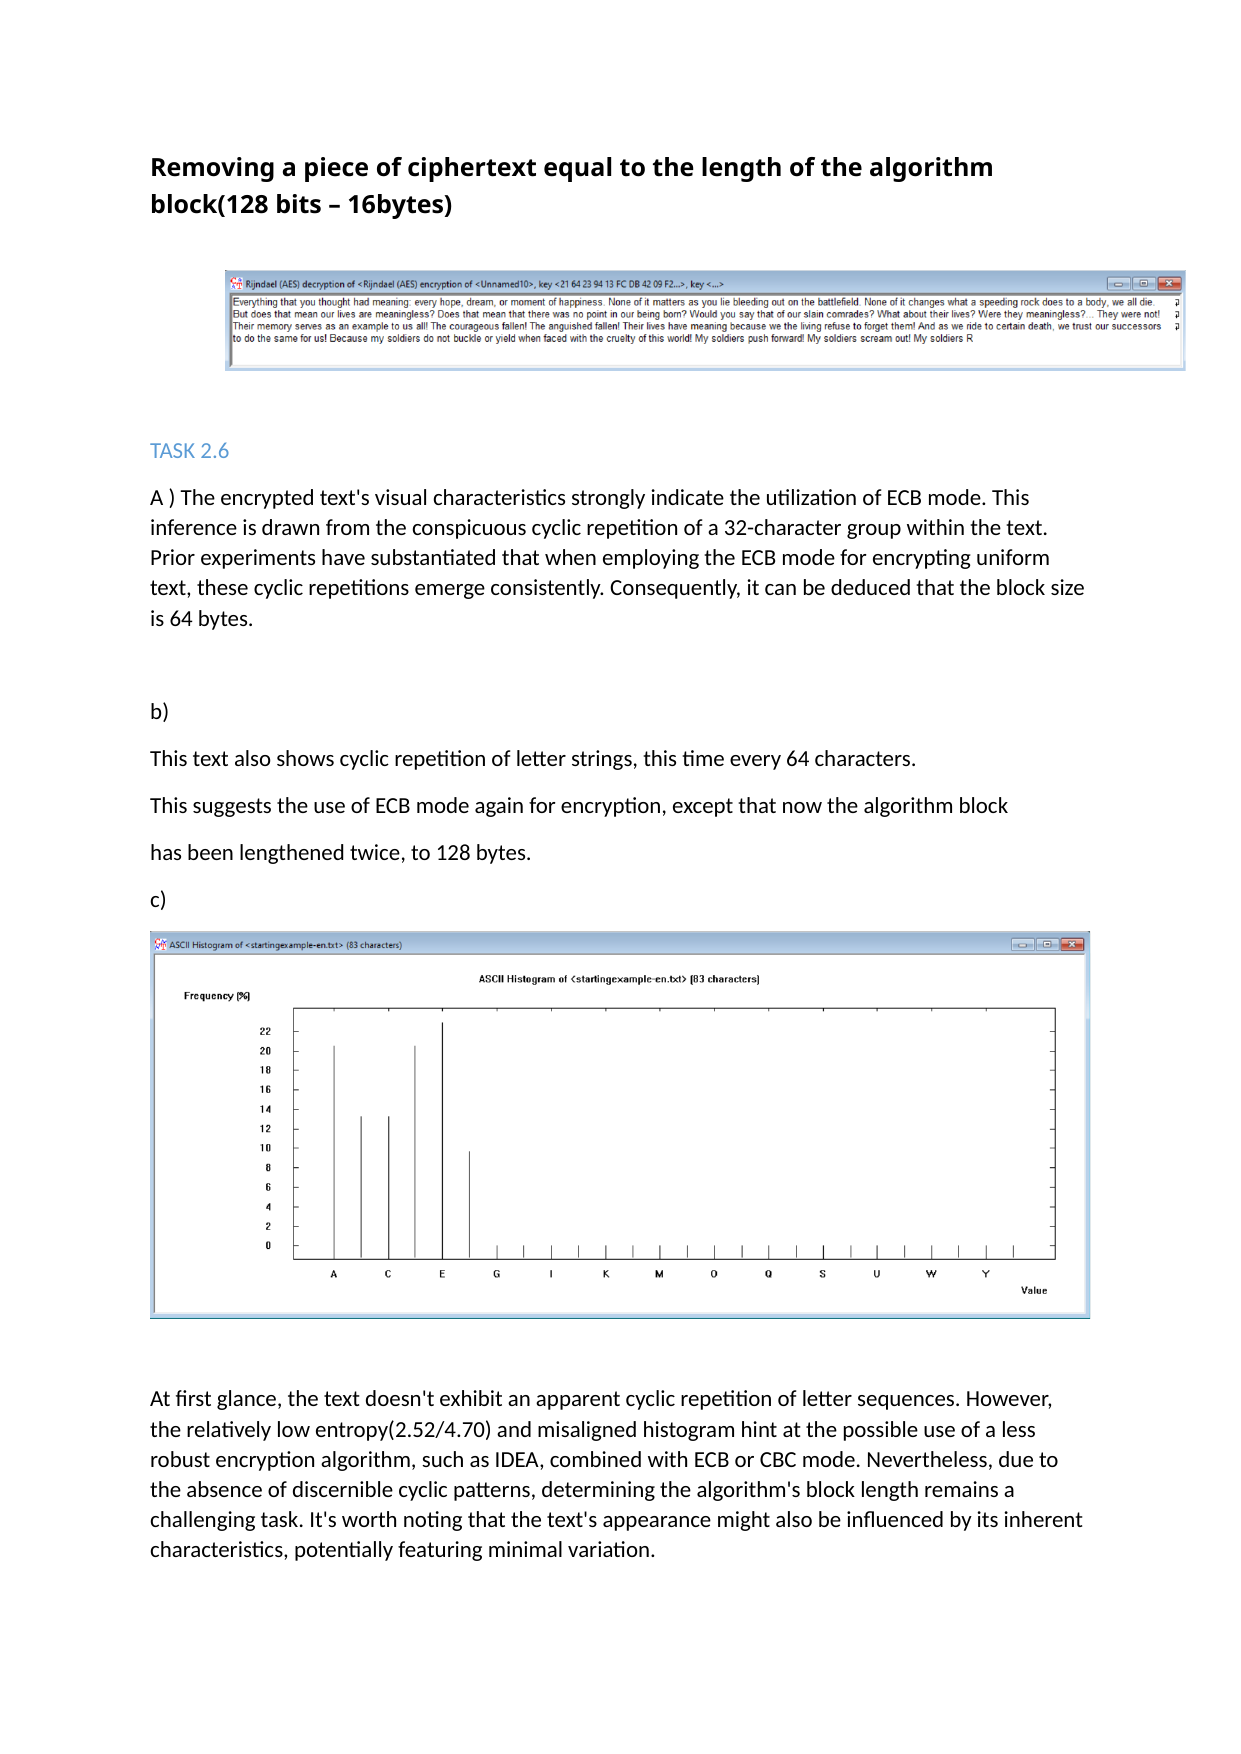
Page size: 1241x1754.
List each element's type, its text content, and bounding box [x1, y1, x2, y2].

text A ) The encrypted text's visual characteristics strongly indicate the utilization of ECB mode. This inference is drawn from the conspicuous cyclic repetition of a 32-character group within the text. Prior experiments have substantiated that when employing the ECB mode for encrypting uniform text, these cyclic repetitions emerge consistently. Consequently, it can be deduced that the block size is 64 bytes. [150, 483, 1090, 632]
picture [150, 931, 1091, 1319]
text Removing a piece of ciphertext equal to the length of the algorithm block(128 bits – 16bytes) [150, 150, 1090, 251]
text This text also shows cyclic repetition of letter strings, this time every 64 characters. [150, 744, 1090, 772]
text This suggests the use of ECB mode again for encryption, except that now the algorithm block [150, 791, 1090, 819]
text b) [150, 697, 1090, 726]
text c) [150, 885, 1090, 913]
text has been lengthened twice, to 128 bytes. [150, 838, 1090, 866]
picture [225, 270, 1186, 371]
text At first glance, the text doesn't exhibit an apparent cyclic repetition of letter sequences. However, the relatively low entropy(2.52/4.70) and misaligned histogram hint at the possible use of a less robust encryption algorithm, such as IDEA, combined with ECB or CBC mode. Nevertheless, due to the absence of discernible cyclic patterns, determining the algorithm's block length remains a challenging task. It's worth noting that the text's appearance might also be influenced by its inherent characteristics, potentially featuring minimal variation. [150, 1384, 1090, 1564]
text TASK 2.6 [150, 436, 1090, 464]
